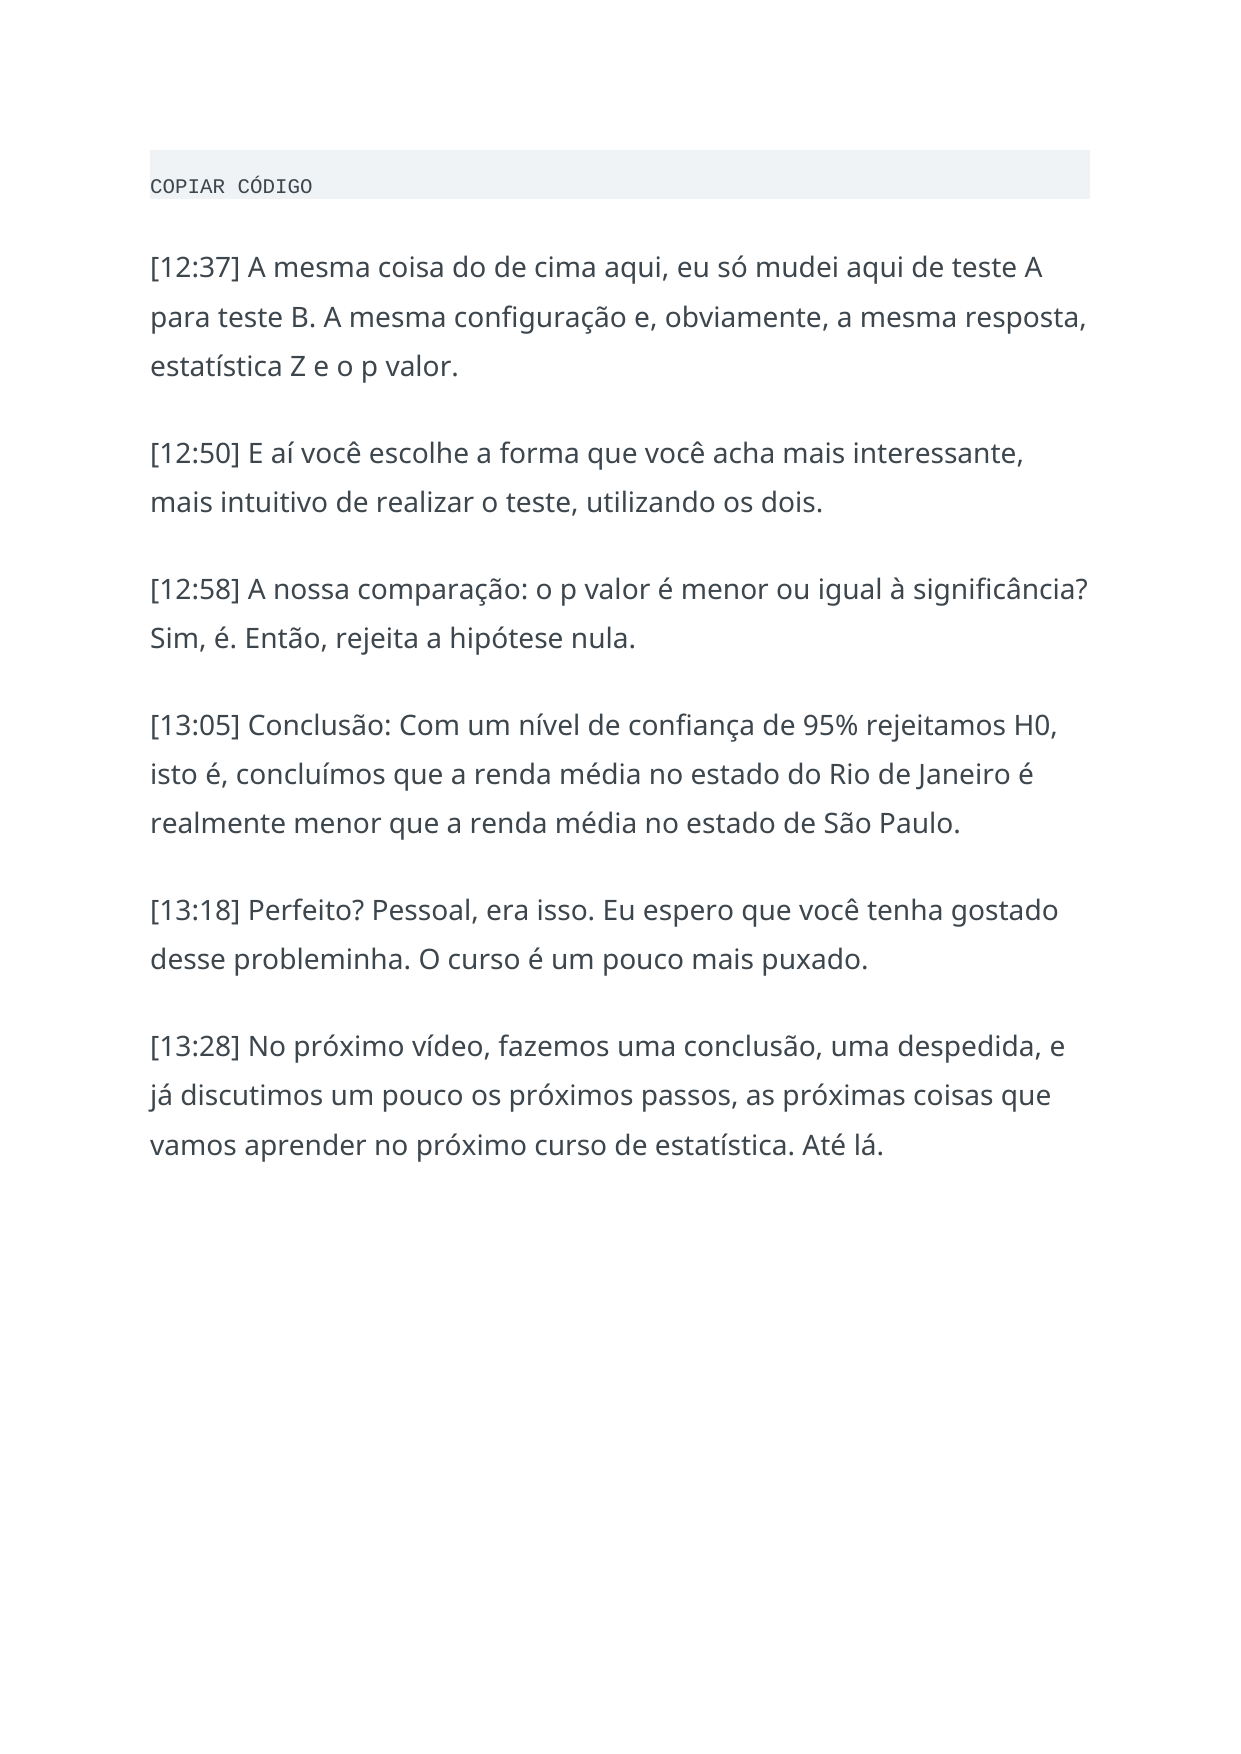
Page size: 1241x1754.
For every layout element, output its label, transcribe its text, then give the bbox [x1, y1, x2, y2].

text [13:05] Conclusão: Com um nível de confiança de 95% rejeitamos H0, isto é, concluímos que a renda média no estado do Rio de Janeiro é realmente menor que a renda média no estado de São Paulo. [150, 694, 1090, 842]
text [12:37] A mesma coisa do de cima aqui, eu só mudei aqui de teste A para teste B. A mesma configuração e, obviamente, a mesma resposta, estatística Z e o p valor. [150, 237, 1090, 384]
text [12:58] A nossa comparação: o p valor é menor ou igual à significância? Sim, é. Então, rejeita a hipótese nula. [150, 558, 1090, 657]
text [12:50] E aí você escolhe a forma que você acha mais interessante, mais intuitivo de realizar o teste, utilizando os dois. [150, 422, 1090, 521]
text COPIAR CÓDIGO [150, 150, 1090, 199]
text [13:18] Perfeito? Pessoal, era isso. Eu espero que você tenha gostado desse probleminha. O curso é um pouco mais puxado. [150, 879, 1090, 978]
text [13:28] No próximo vídeo, fazemos uma conclusão, uma despedida, e já discutimos um pouco os próximos passos, as próximas coisas que vamos aprender no próximo curso de estatística. Até lá. [150, 1016, 1090, 1163]
